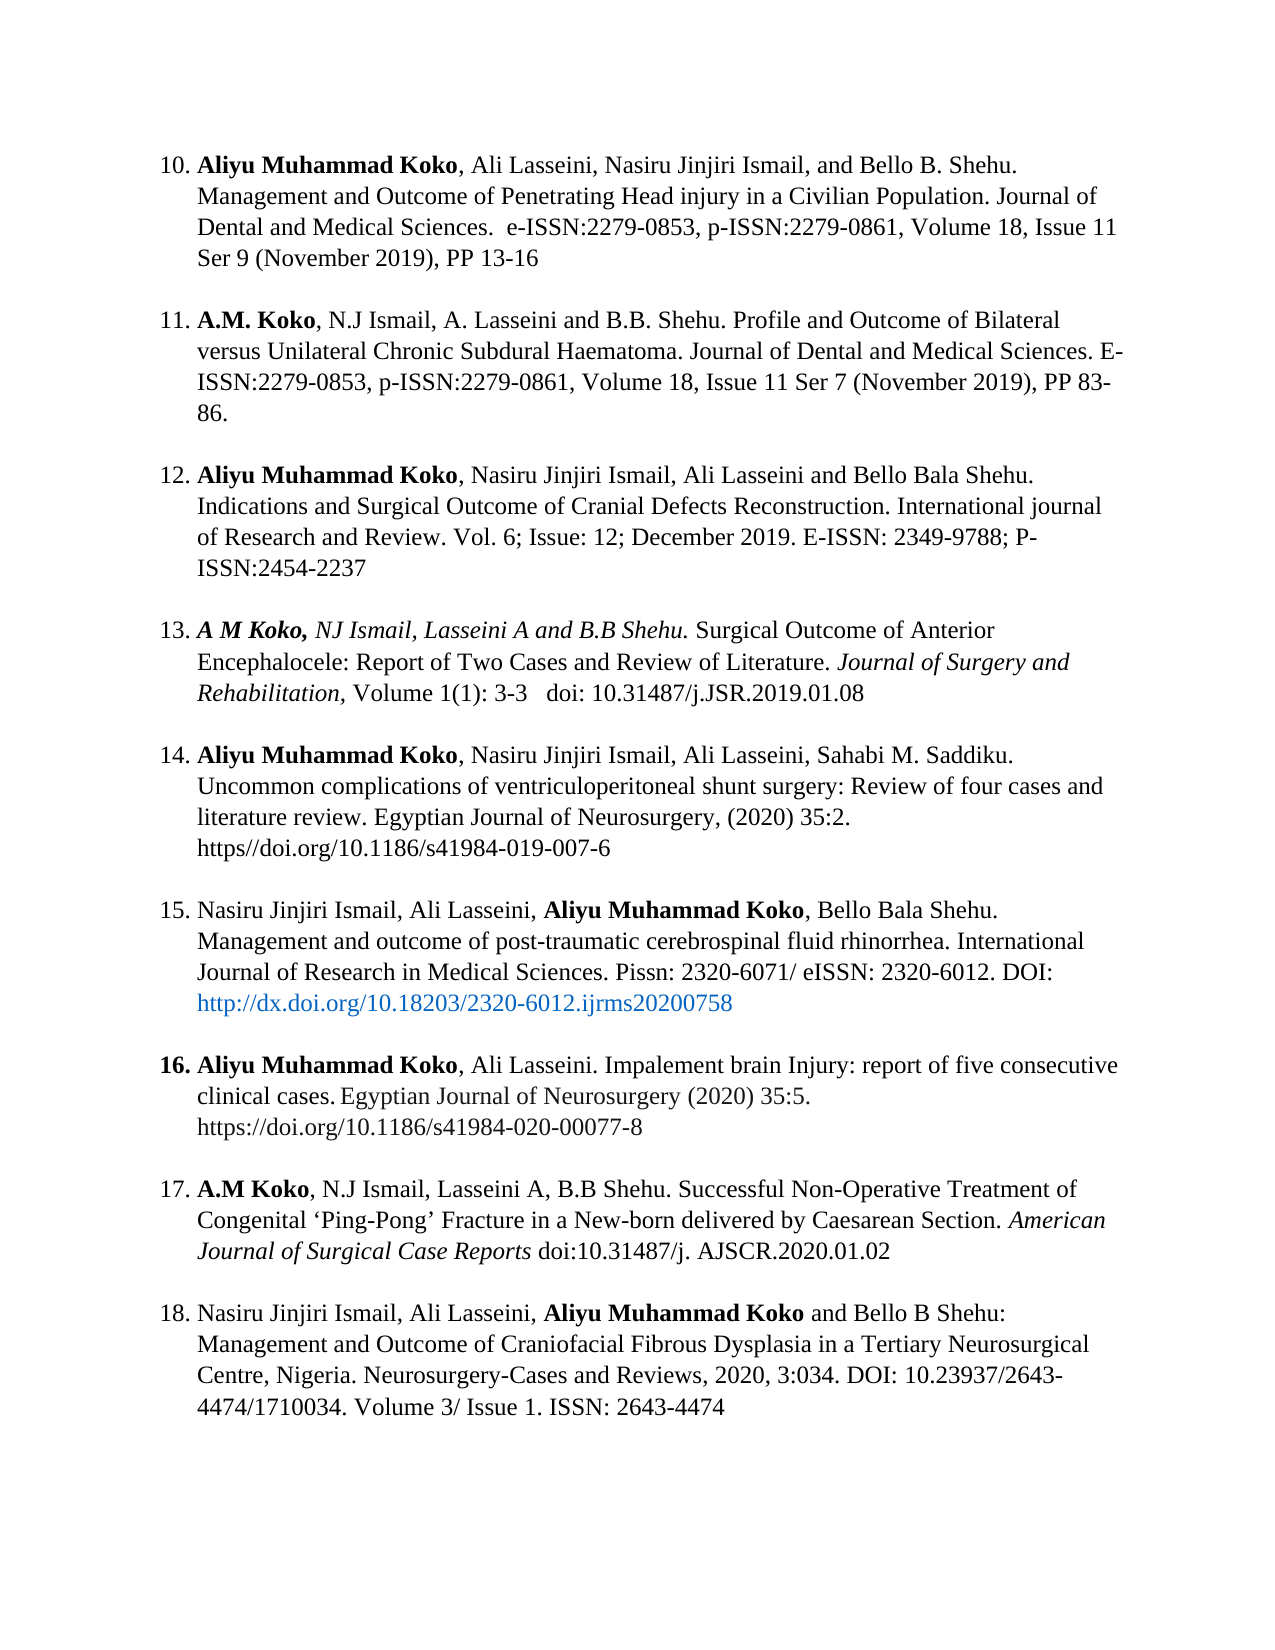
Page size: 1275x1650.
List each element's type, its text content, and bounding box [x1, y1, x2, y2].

list A.M. Koko, N.J Ismail, A. Lasseini and B.B. Shehu. Profile and Outcome of Bilateral versus Unilateral Chronic Subdural Haematoma. Journal of Dental and Medical Sciences. E-ISSN:2279-0853, p-ISSN:2279-0861, Volume 18, Issue 11 Ser 7 (November 2019), PP 83-86. [159, 305, 1125, 427]
list Nasiru Jinjiri Ismail, Ali Lasseini, Aliyu Muhammad Koko, Bello Bala Shehu. Management and outcome of post-traumatic cerebrospinal fluid rhinorrhea. International Journal of Research in Medical Sciences. Pissn: 2320-6071/ eISSN: 2320-6012. DOI: http://dx.doi.org/10.18203/2320-6012.ijrms20200758 [159, 895, 1125, 1017]
list A.M Koko, N.J Ismail, Lasseini A, B.B Shehu. Successful Non-Operative Treatment of Congenital ‘Ping-Pong’ Fracture in a New-born delivered by Caesarean Section. American Journal of Surgical Case Reports doi:10.31487/j. AJSCR.2020.01.02 [159, 1174, 1125, 1265]
list Aliyu Muhammad Koko, Nasiru Jinjiri Ismail, Ali Lasseini, Sahabi M. Saddiku. Uncommon complications of ventriculoperitoneal shunt surgery: Review of four cases and literature review. Egyptian Journal of Neurosurgery, (2020) 35:2. https//doi.org/10.1186/s41984-019-007-6 [159, 740, 1125, 862]
list Aliyu Muhammad Koko, Ali Lasseini, Nasiru Jinjiri Ismail, and Bello B. Shehu. Management and Outcome of Penetrating Head injury in a Civilian Population. Journal of Dental and Medical Sciences. e-ISSN:2279-0853, p-ISSN:2279-0861, Volume 18, Issue 11 Ser 9 (November 2019), PP 13-16 [159, 150, 1125, 272]
list Aliyu Muhammad Koko, Nasiru Jinjiri Ismail, Ali Lasseini and Bello Bala Shehu. Indications and Surgical Outcome of Cranial Defects Reconstruction. International journal of Research and Review. Vol. 6; Issue: 12; December 2019. E-ISSN: 2349-9788; P-ISSN:2454-2237 [159, 460, 1125, 582]
list Nasiru Jinjiri Ismail, Ali Lasseini, Aliyu Muhammad Koko and Bello B Shehu: Management and Outcome of Craniofacial Fibrous Dysplasia in a Tertiary Neurosurgical Centre, Nigeria. Neurosurgery-Cases and Reviews, 2020, 3:034. DOI: 10.23937/2643-4474/1710034. Volume 3/ Issue 1. ISSN: 2643-4474 [159, 1298, 1125, 1420]
list A M Koko, NJ Ismail, Lasseini A and B.B Shehu. Surgical Outcome of Anterior Encephalocele: Report of Two Cases and Review of Literature. Journal of Surgery and Rehabilitation, Volume 1(1): 3-3 doi: 10.31487/j.JSR.2019.01.08 [159, 616, 1125, 706]
list Aliyu Muhammad Koko, Ali Lasseini. Impalement brain Injury: report of five consecutive clinical cases. Egyptian Journal of Neurosurgery (2020) 35:5. https://doi.org/10.1186/s41984-020-00077-8 [159, 1050, 1125, 1141]
